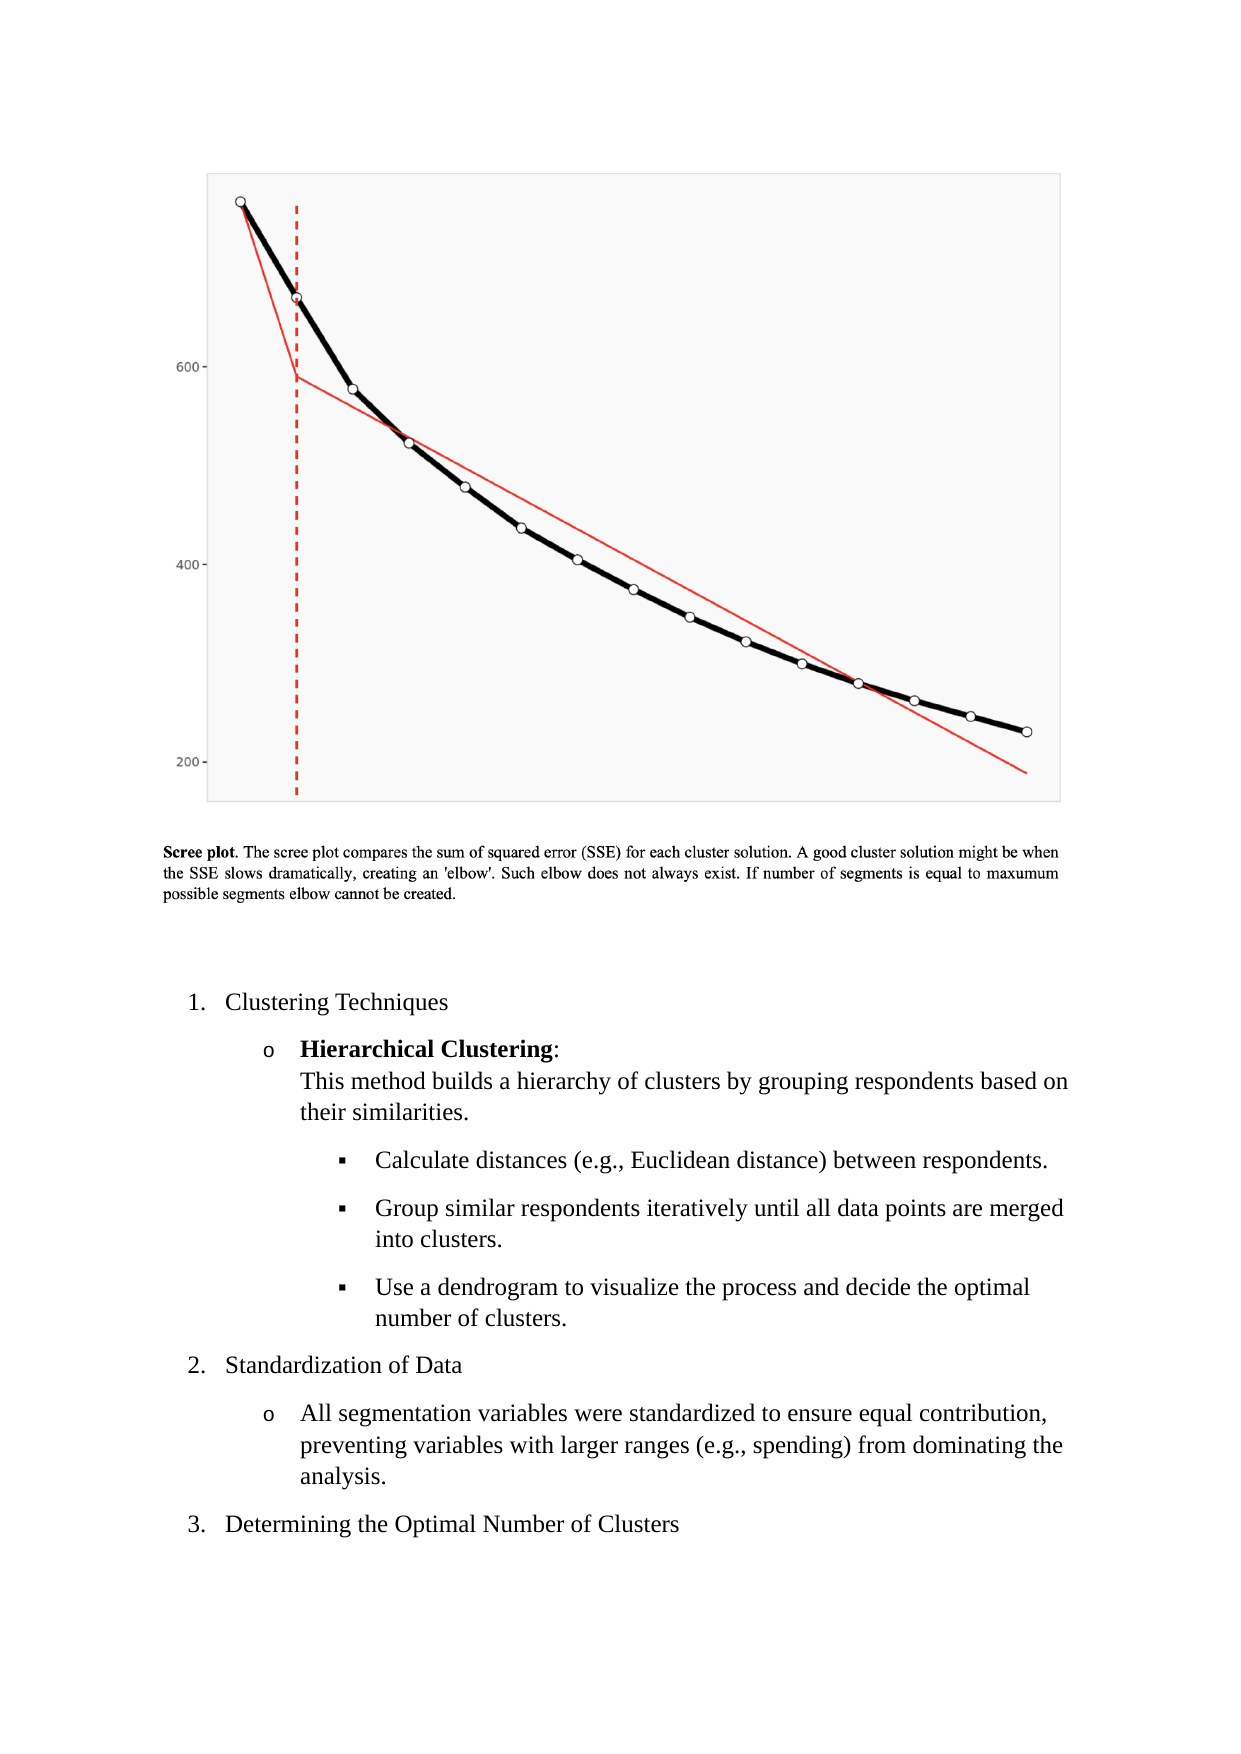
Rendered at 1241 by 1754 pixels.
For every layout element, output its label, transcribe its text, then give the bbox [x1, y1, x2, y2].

picture [150, 150, 1091, 921]
list Hierarchical Clustering: This method builds a hierarchy of clusters by grouping respondents based on their similarities. [262, 1034, 1090, 1126]
list Determining the Optimal Number of Clusters [187, 1509, 1090, 1537]
list Group similar respondents iteratively until all data points are merged into clusters. [337, 1193, 1090, 1253]
list All segmentation variables were standardized to ensure equal contribution, preventing variables with larger ranges (e.g., spending) from dominating the analysis. [262, 1398, 1090, 1490]
list Standardization of Data [187, 1350, 1090, 1379]
list Clustering Techniques [187, 987, 1090, 1016]
list Use a dendrogram to visualize the process and decide the optimal number of clusters. [337, 1272, 1090, 1331]
list Calculate distances (e.g., Euclidean distance) between respondents. [337, 1145, 1090, 1174]
